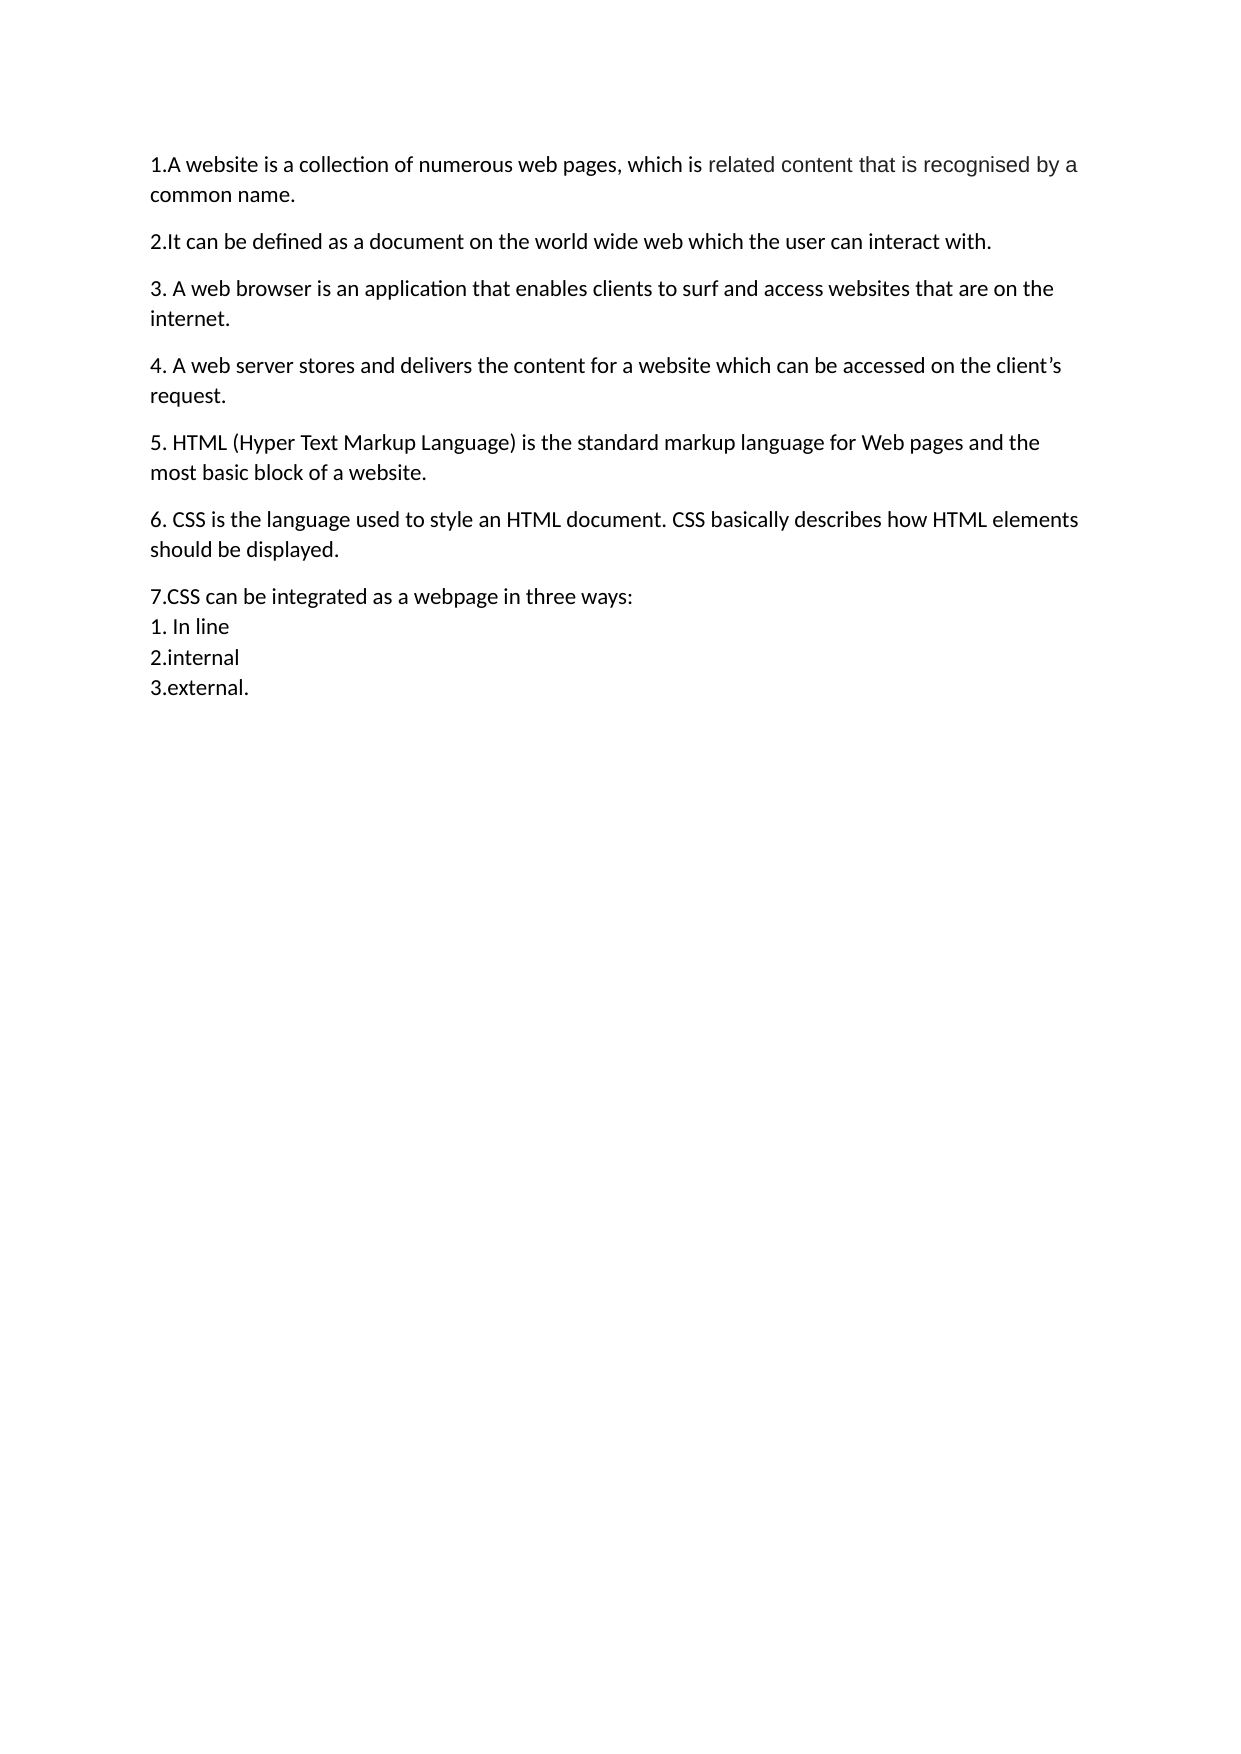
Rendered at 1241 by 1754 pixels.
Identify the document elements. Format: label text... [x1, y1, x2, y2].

text 7.CSS can be integrated as a webpage in three ways: 1. In line 2.internal 3.external. [150, 582, 1090, 701]
text 5. HTML (Hyper Text Markup Language) is the standard markup language for Web pages and the most basic block of a website. [150, 428, 1090, 486]
text 4. A web server stores and delivers the content for a website which can be accessed on the client’s request. [150, 351, 1090, 409]
text 2.It can be defined as a document on the world wide web which the user can interact with. [150, 227, 1090, 255]
text 1.A website is a collection of numerous web pages, which is related content that is recognised by a common name. [150, 150, 1090, 208]
text 3. A web browser is an application that enables clients to surf and access websites that are on the internet. [150, 274, 1090, 332]
text 6. CSS is the language used to style an HTML document. CSS basically describes how HTML elements should be displayed. [150, 505, 1090, 563]
